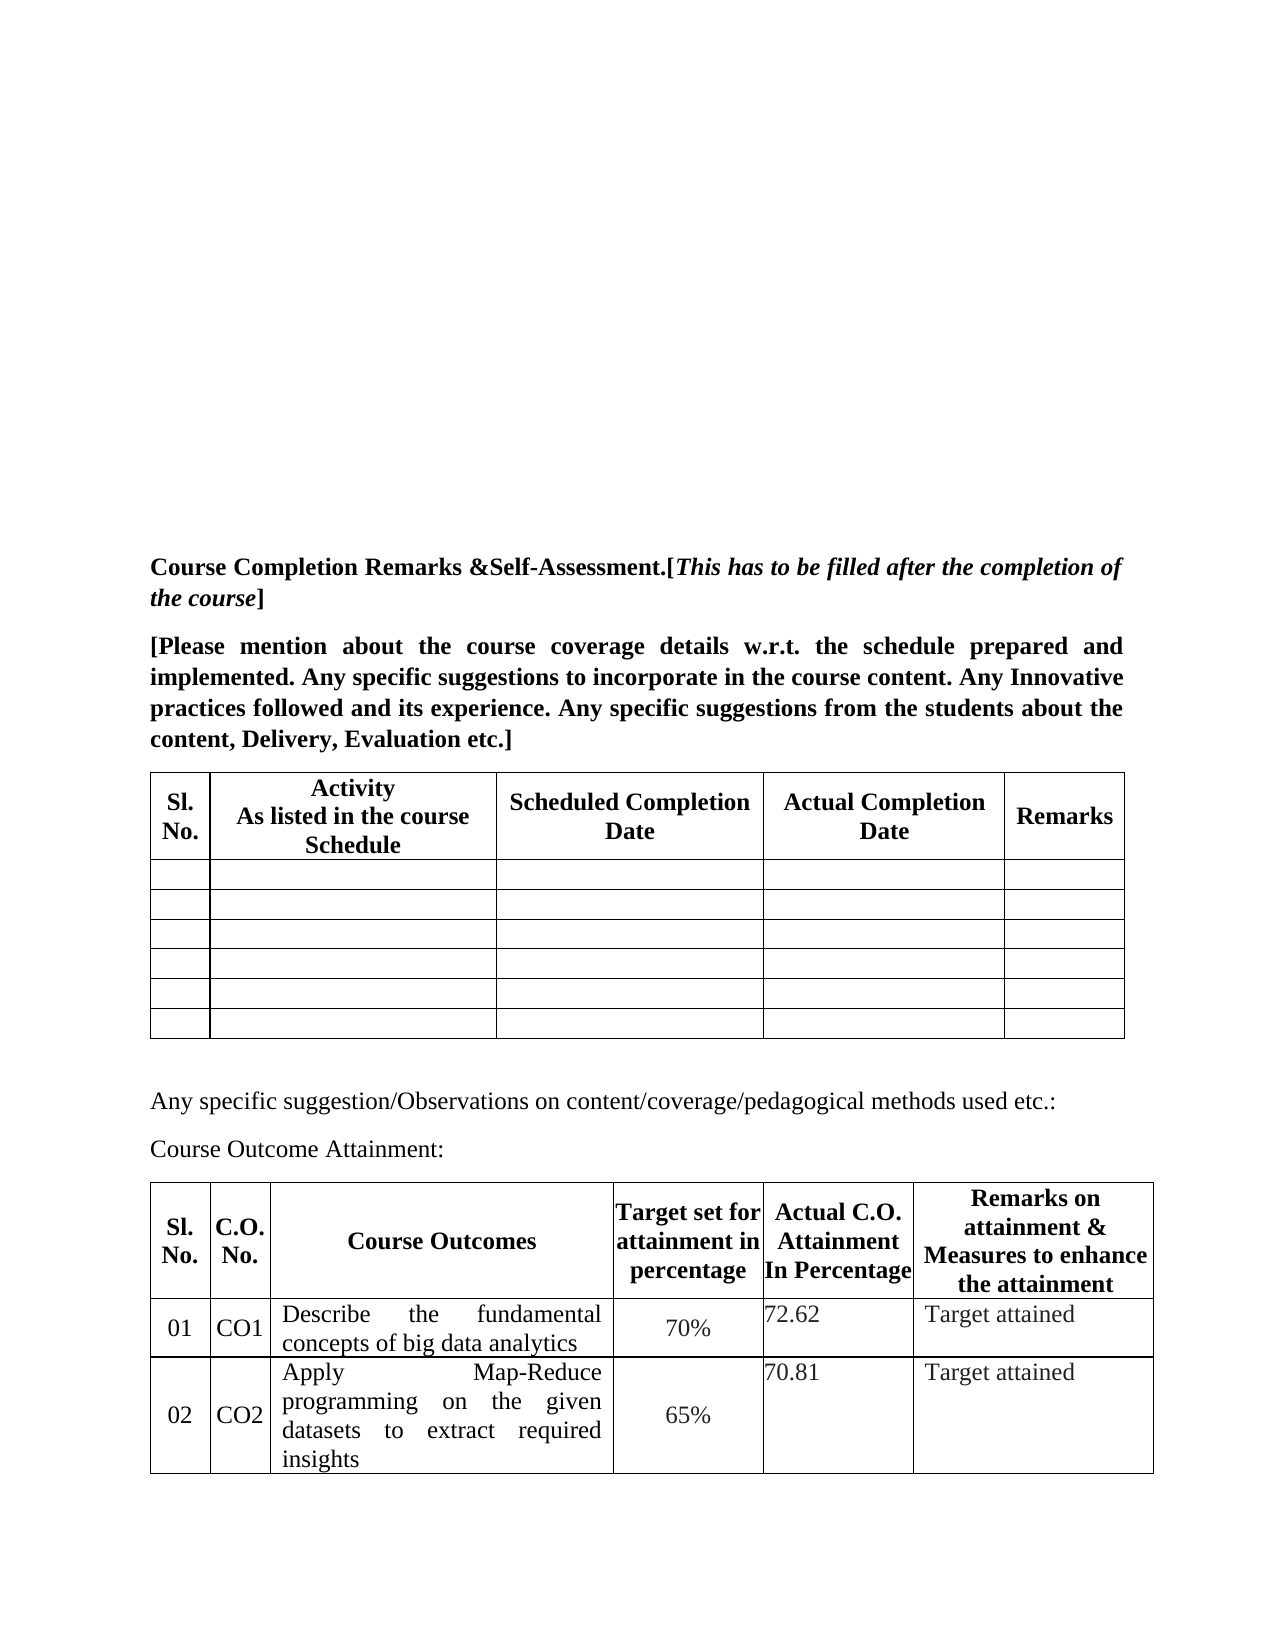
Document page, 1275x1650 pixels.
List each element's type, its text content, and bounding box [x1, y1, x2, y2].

table_cell Describe the fundamental concepts of big data analytics [271, 1299, 613, 1356]
table_cell [497, 979, 763, 1008]
table_cell [151, 860, 209, 889]
table_cell [497, 949, 763, 978]
table_cell [211, 979, 496, 1008]
table_cell 70% [614, 1299, 763, 1356]
table_cell 65% [614, 1358, 763, 1472]
table_cell [211, 860, 496, 889]
table_cell [764, 920, 1004, 948]
table_header Remarks on attainment & Measures to enhance the attainment [914, 1183, 1153, 1298]
table_header Sl. No. [151, 1183, 210, 1298]
table_cell Apply Map-Reduce programming on the given datasets to extract required insights [271, 1358, 613, 1472]
table_header Actual Completion Date [764, 773, 1004, 859]
table_cell [1005, 920, 1124, 948]
table_cell [764, 949, 1004, 978]
table_cell [764, 890, 1004, 918]
text Course Outcome Attainment: [150, 1134, 1125, 1163]
table_cell CO2 [211, 1358, 270, 1472]
table_header Target set for attainment in percentage [614, 1183, 763, 1298]
table_header Activity As listed in the course Schedule [211, 773, 496, 859]
table_cell 01 [151, 1299, 210, 1356]
table_cell Target attained [914, 1358, 1153, 1472]
table_cell [151, 1009, 209, 1038]
table_cell [211, 949, 496, 978]
table_cell [497, 1009, 763, 1038]
table_cell [764, 860, 1004, 889]
table_cell [497, 860, 763, 889]
table_cell [764, 979, 1004, 1008]
text Course Completion Remarks &Self-Assessment.[This has to be filled after the completion of the course] [150, 552, 1125, 612]
table_cell [151, 949, 209, 978]
table_cell [151, 920, 209, 948]
table_cell [764, 1009, 1004, 1038]
table_cell [211, 1009, 496, 1038]
table_cell [211, 890, 496, 918]
table_header Actual C.O. Attainment In Percentage [764, 1183, 913, 1298]
table_header Remarks [1005, 773, 1124, 859]
table_cell [497, 920, 763, 948]
text [Please mention about the course coverage details w.r.t. the schedule prepared and implemented. Any specific suggestions to incorporate in the course content. Any Innovative practices followed and its experience. Any specific suggestions from the students about the content, Delivery, Evaluation etc.] [150, 631, 1125, 753]
table_cell [151, 979, 209, 1008]
table_cell 72.62 [764, 1299, 913, 1356]
table_header C.O. No. [211, 1183, 270, 1298]
table_header Sl. No. [151, 773, 209, 859]
table_cell 02 [151, 1358, 210, 1472]
table_cell [1005, 860, 1124, 889]
text Any specific suggestion/Observations on content/coverage/pedagogical methods used etc.: [150, 1086, 1125, 1115]
table_cell [1005, 890, 1124, 918]
table_cell CO1 [211, 1299, 270, 1356]
table_cell [211, 920, 496, 948]
table_cell 70.81 [764, 1358, 913, 1472]
table_cell [151, 890, 209, 918]
table_cell [1005, 1009, 1124, 1038]
table_header Scheduled Completion Date [497, 773, 763, 859]
table_header Course Outcomes [271, 1183, 613, 1298]
table_cell [1005, 979, 1124, 1008]
table_cell [1005, 949, 1124, 978]
table_cell Target attained [914, 1299, 1153, 1356]
table_cell [497, 890, 763, 918]
